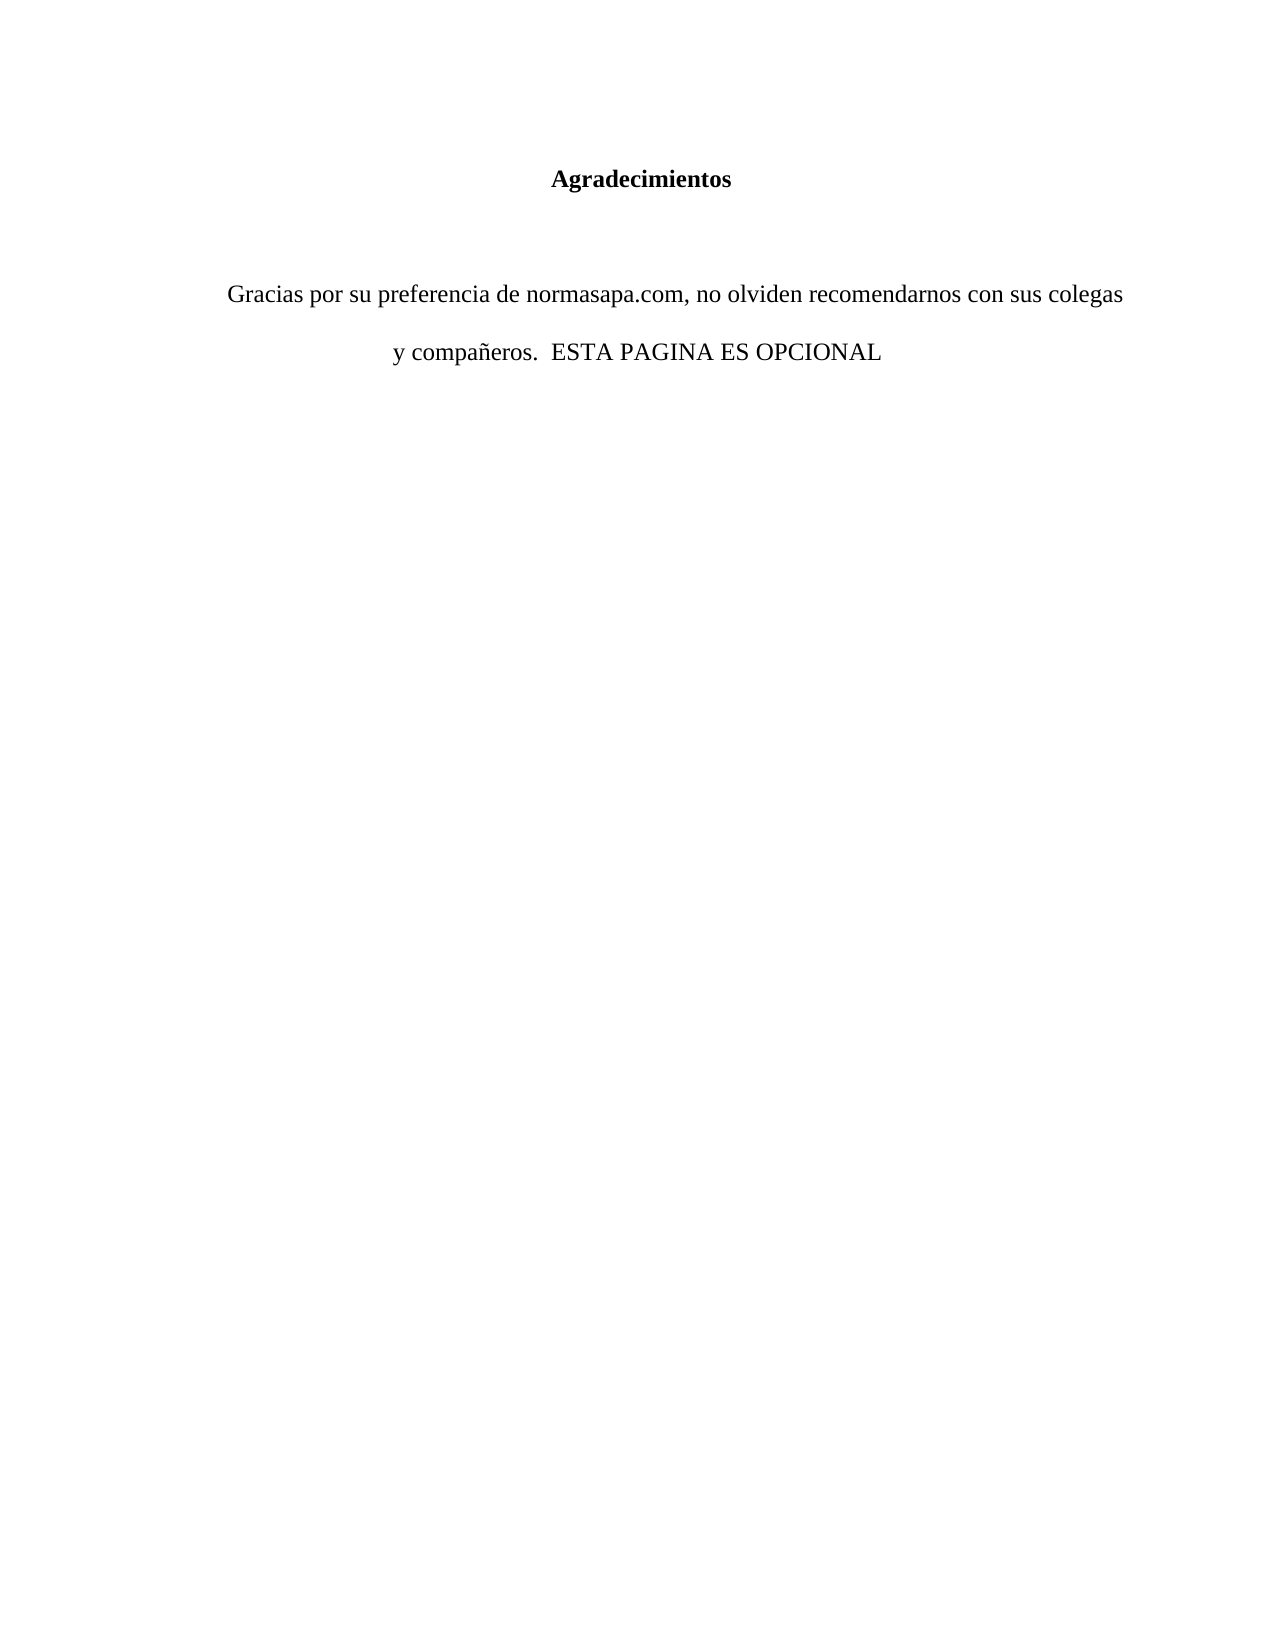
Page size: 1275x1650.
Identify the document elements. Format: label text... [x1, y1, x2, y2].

text Dedicamos esta plantilla a los usuarios de nuestros sitios: normasapa.com y normasieee.com.Agradecimientos [159, 164, 1125, 193]
text Gracias por su preferencia de normasapa.com, no olviden recomendarnos con sus colegas y compañeros. ESTA PAGINA ES OPCIONAL [150, 279, 1125, 366]
